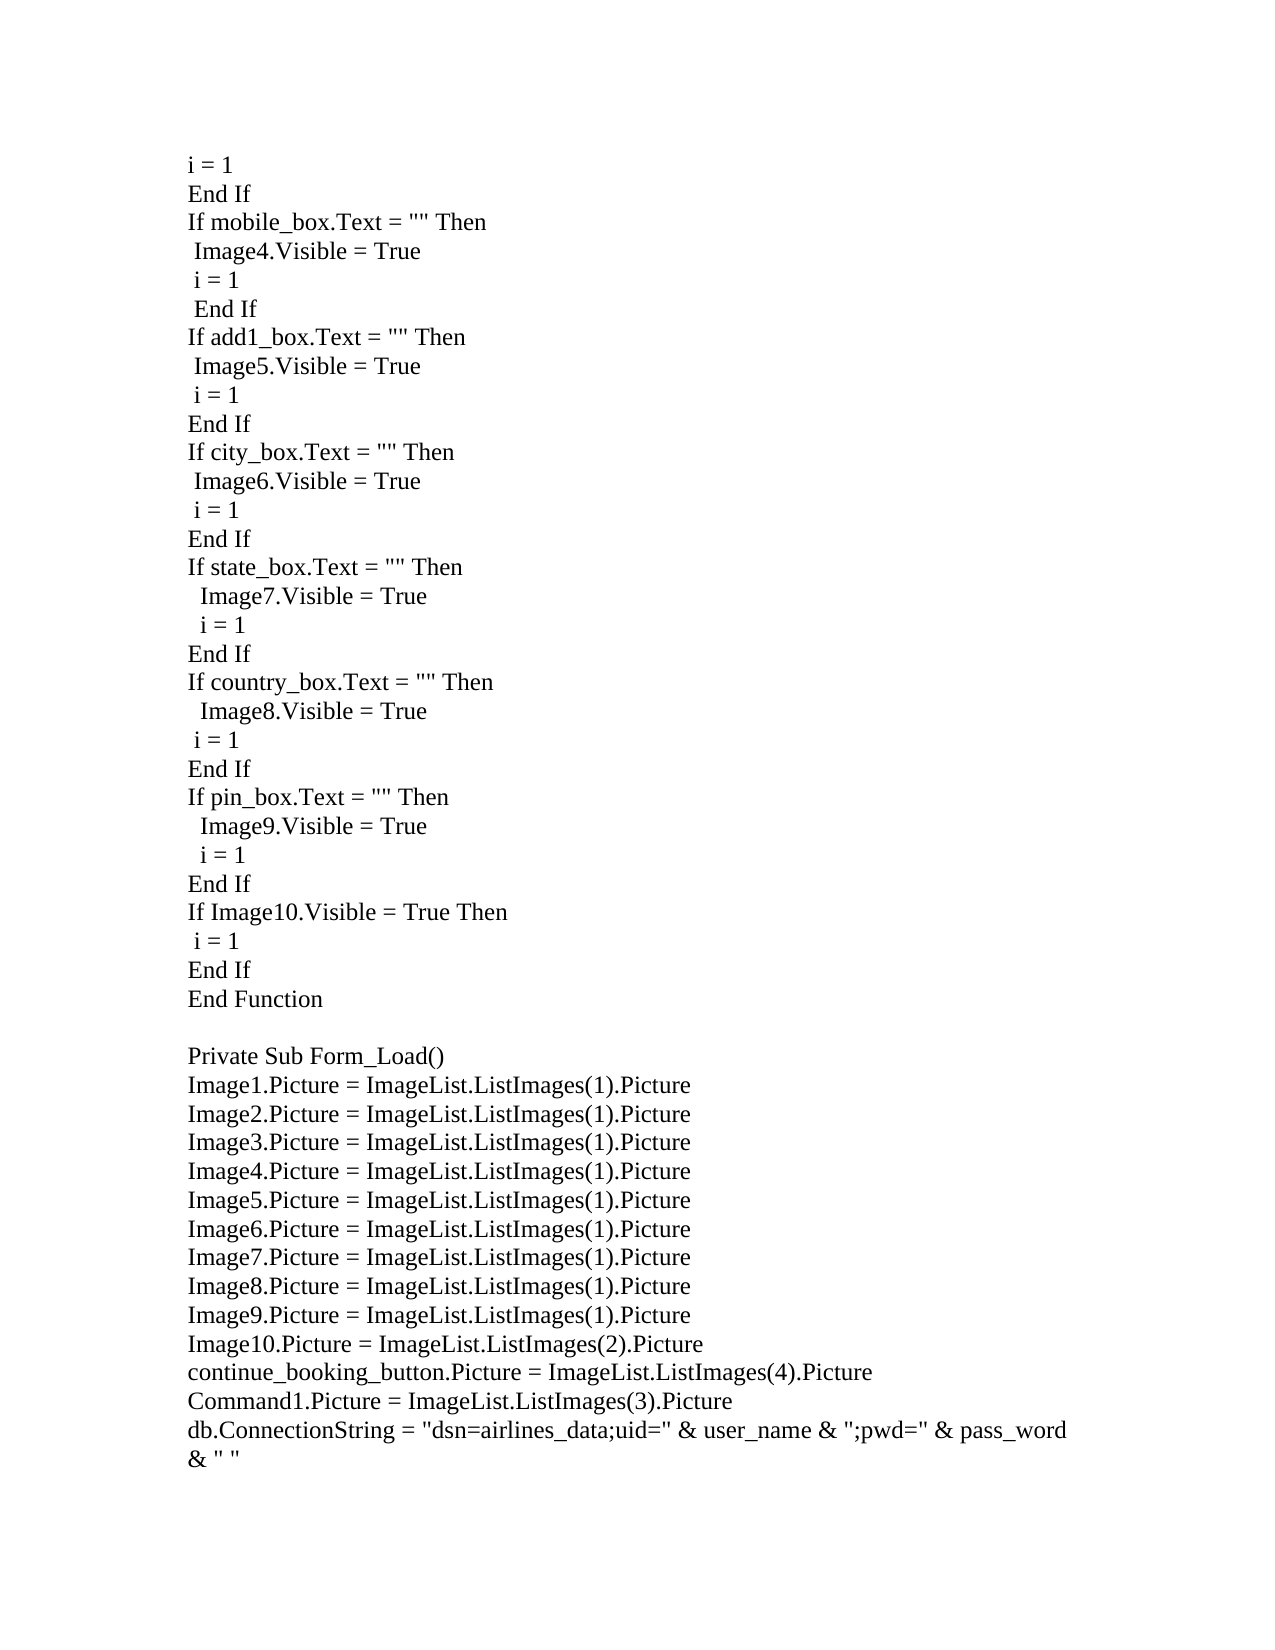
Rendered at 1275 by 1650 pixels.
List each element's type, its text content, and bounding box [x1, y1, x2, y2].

text i = 1 [187, 725, 1087, 754]
text Image9.Visible = True [187, 811, 1087, 840]
text Private Sub Form_Load() [187, 1041, 1087, 1070]
text Image4.Visible = True [187, 236, 1087, 265]
text If add1_box.Text = "" Then [187, 322, 1087, 351]
text If city_box.Text = "" Then [187, 437, 1087, 466]
text Image6.Picture = ImageList.ListImages(1).Picture [187, 1214, 1087, 1242]
text i = 1 [187, 840, 1087, 869]
text If pin_box.Text = "" Then [187, 782, 1087, 811]
text If Image10.Visible = True Then [187, 897, 1087, 926]
text Command1.Picture = ImageList.ListImages(3).Picture [187, 1386, 1087, 1415]
text Image3.Picture = ImageList.ListImages(1).Picture [187, 1127, 1087, 1156]
text continue_booking_button.Picture = ImageList.ListImages(4).Picture [187, 1357, 1087, 1386]
text db.ConnectionString = "dsn=airlines_data;uid=" & user_name & ";pwd=" & pass_word & " " [187, 1415, 1087, 1472]
text Image6.Visible = True [187, 466, 1087, 495]
text If country_box.Text = "" Then [187, 667, 1087, 696]
text Image4.Picture = ImageList.ListImages(1).Picture [187, 1156, 1087, 1185]
text i = 1 [187, 495, 1087, 524]
text i = 1 [187, 380, 1087, 409]
text Image1.Picture = ImageList.ListImages(1).Picture [187, 1070, 1087, 1099]
text End If [187, 754, 1087, 782]
text i = 1 [187, 265, 1087, 294]
text If state_box.Text = "" Then [187, 552, 1087, 581]
text End If [187, 294, 1087, 322]
text End If [187, 524, 1087, 552]
text Image5.Visible = True [187, 351, 1087, 380]
text End If [187, 409, 1087, 437]
text i = 1 [187, 926, 1087, 955]
text Image2.Picture = ImageList.ListImages(1).Picture [187, 1099, 1087, 1127]
text If mobile_box.Text = "" Then [187, 207, 1087, 236]
text End Function [187, 984, 1087, 1012]
text End If [187, 179, 1087, 207]
text Image7.Picture = ImageList.ListImages(1).Picture [187, 1242, 1087, 1271]
text End If [187, 639, 1087, 667]
text i = 1 [187, 610, 1087, 639]
text End If [187, 869, 1087, 897]
text Image7.Visible = True [187, 581, 1087, 610]
text Image5.Picture = ImageList.ListImages(1).Picture [187, 1185, 1087, 1214]
text Image8.Picture = ImageList.ListImages(1).Picture [187, 1271, 1087, 1300]
text Image9.Picture = ImageList.ListImages(1).Picture [187, 1300, 1087, 1329]
text i = 1 [187, 150, 1087, 179]
text Image10.Picture = ImageList.ListImages(2).Picture [187, 1329, 1087, 1357]
text Image8.Visible = True [187, 696, 1087, 725]
text End If [187, 955, 1087, 984]
